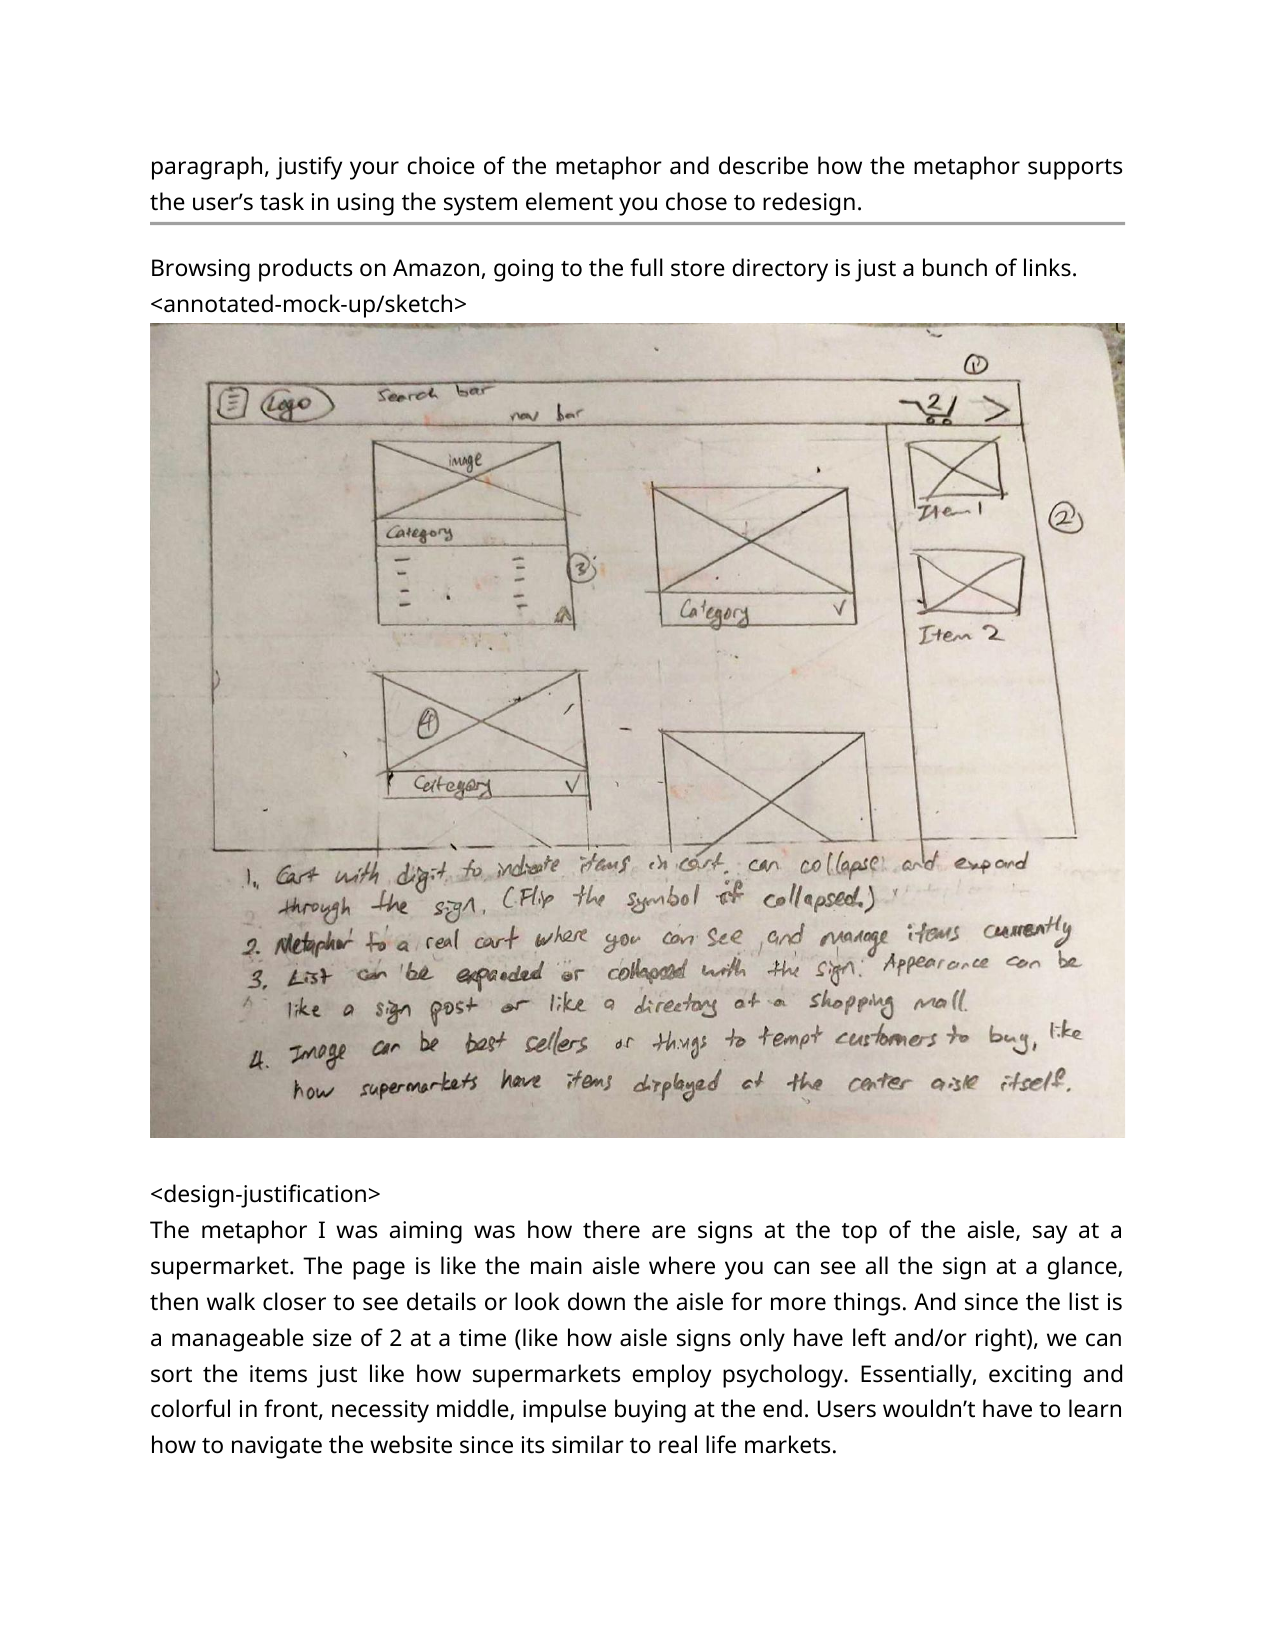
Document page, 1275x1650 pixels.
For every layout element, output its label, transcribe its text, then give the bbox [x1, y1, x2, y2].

picture [150, 323, 1125, 1138]
text The metaphor I was aiming was how there are signs at the top of the aisle, say at a supermarket. The page is like the main aisle where you can see all the sign at a glance, then walk closer to see details or look down the aisle for more things. And since the list is a manageable size of 2 at a time (like how aisle signs only have left and/or right), we can sort the items just like how supermarkets employ psychology. Essentially, exciting and colorful in front, necessity middle, impulse buying at the end. Users wouldn’t have to learn how to navigate the website since its similar to real life markets. [150, 1214, 1125, 1461]
text Browsing products on Amazon, going to the full store directory is just a bunch of links. [150, 252, 1125, 283]
text <design-justification> [150, 1178, 1125, 1209]
text <annotated-mock-up/sketch> [150, 288, 1125, 319]
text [150, 150, 1125, 217]
